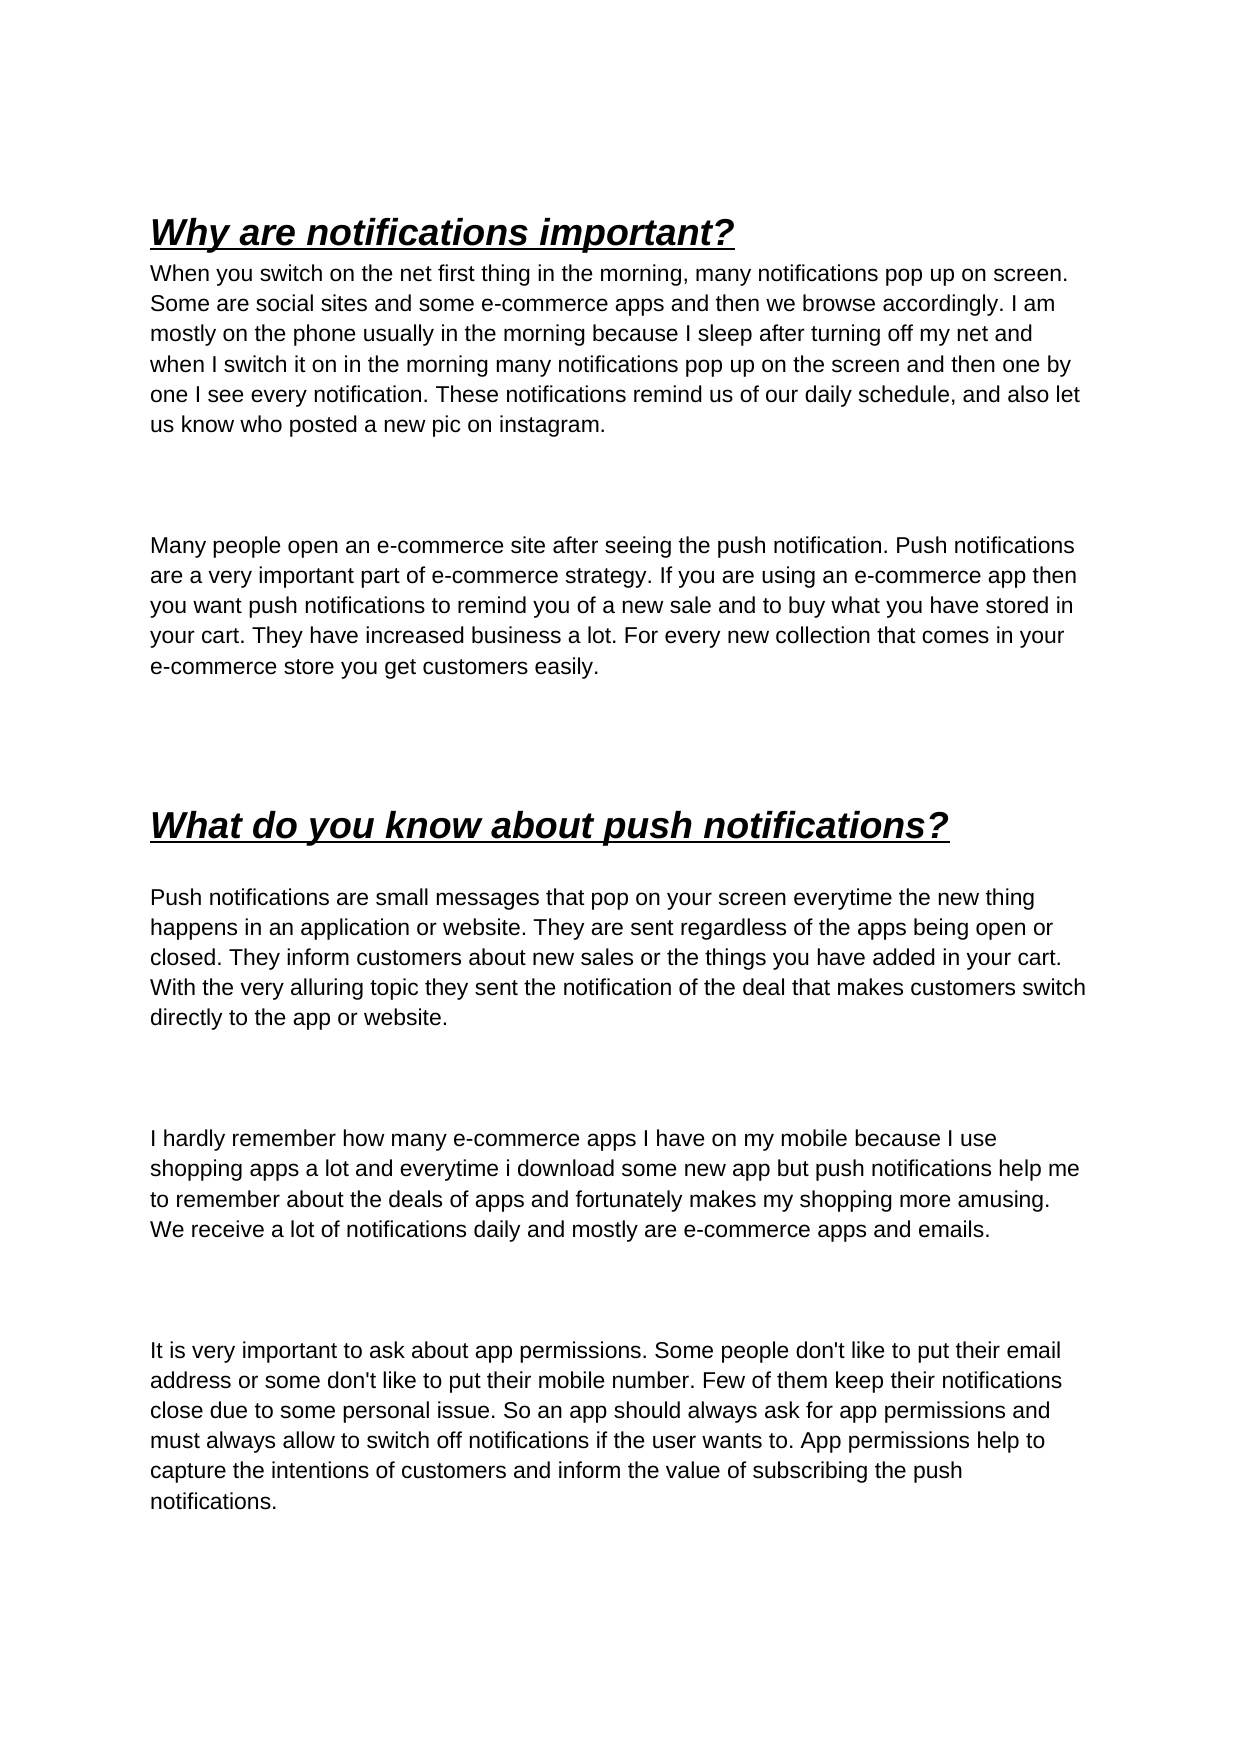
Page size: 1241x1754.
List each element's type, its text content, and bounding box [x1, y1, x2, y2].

text Push notifications are small messages that pop on your screen everytime the new thing happens in an application or website. They are sent regardless of the apps being open or closed. They inform customers about new sales or the things you have added in your cart. With the very alluring topic they sent the notification of the deal that makes customers switch directly to the app or website. [150, 883, 1090, 1031]
text Many people open an e-commerce site after seeing the push notification. Push notifications are a very important part of e-commerce strategy. If you are using an e-commerce app then you want push notifications to remind you of a new sale and to buy what you have stored in your cart. They have increased business a lot. For every new collection that comes in your e-commerce store you get customers easily. [150, 532, 1090, 679]
text What do you know about push notifications? [150, 804, 1090, 847]
text I hardly remember how many e-commerce apps I have on my mobile because I use shopping apps a lot and everytime i download some new app but push notifications help me to remember about the deals of apps and fortunately makes my shopping more amusing. We receive a lot of notifications daily and mostly are e-commerce apps and emails. [150, 1125, 1090, 1242]
text It is very important to ask about app permissions. Some people don't like to put their email address or some don't like to put their mobile number. Few of them keep their notifications close due to some personal issue. So an app should always ask for app permissions and must always allow to switch off notifications if the user wants to. App permissions help to capture the intentions of customers and inform the value of subscribing the push notifications. [150, 1337, 1090, 1514]
text Why are notifications important? [150, 210, 1090, 253]
text When you switch on the net first thing in the morning, many notifications pop up on screen. Some are social sites and some e-commerce apps and then we browse accordingly. I am mostly on the phone usually in the morning because I sleep after turning off my net and when I switch it on in the morning many notifications pop up on the screen and then one by one I see every notification. These notifications remind us of our daily schedule, and also let us know who posted a new pic on instagram. [150, 260, 1090, 437]
